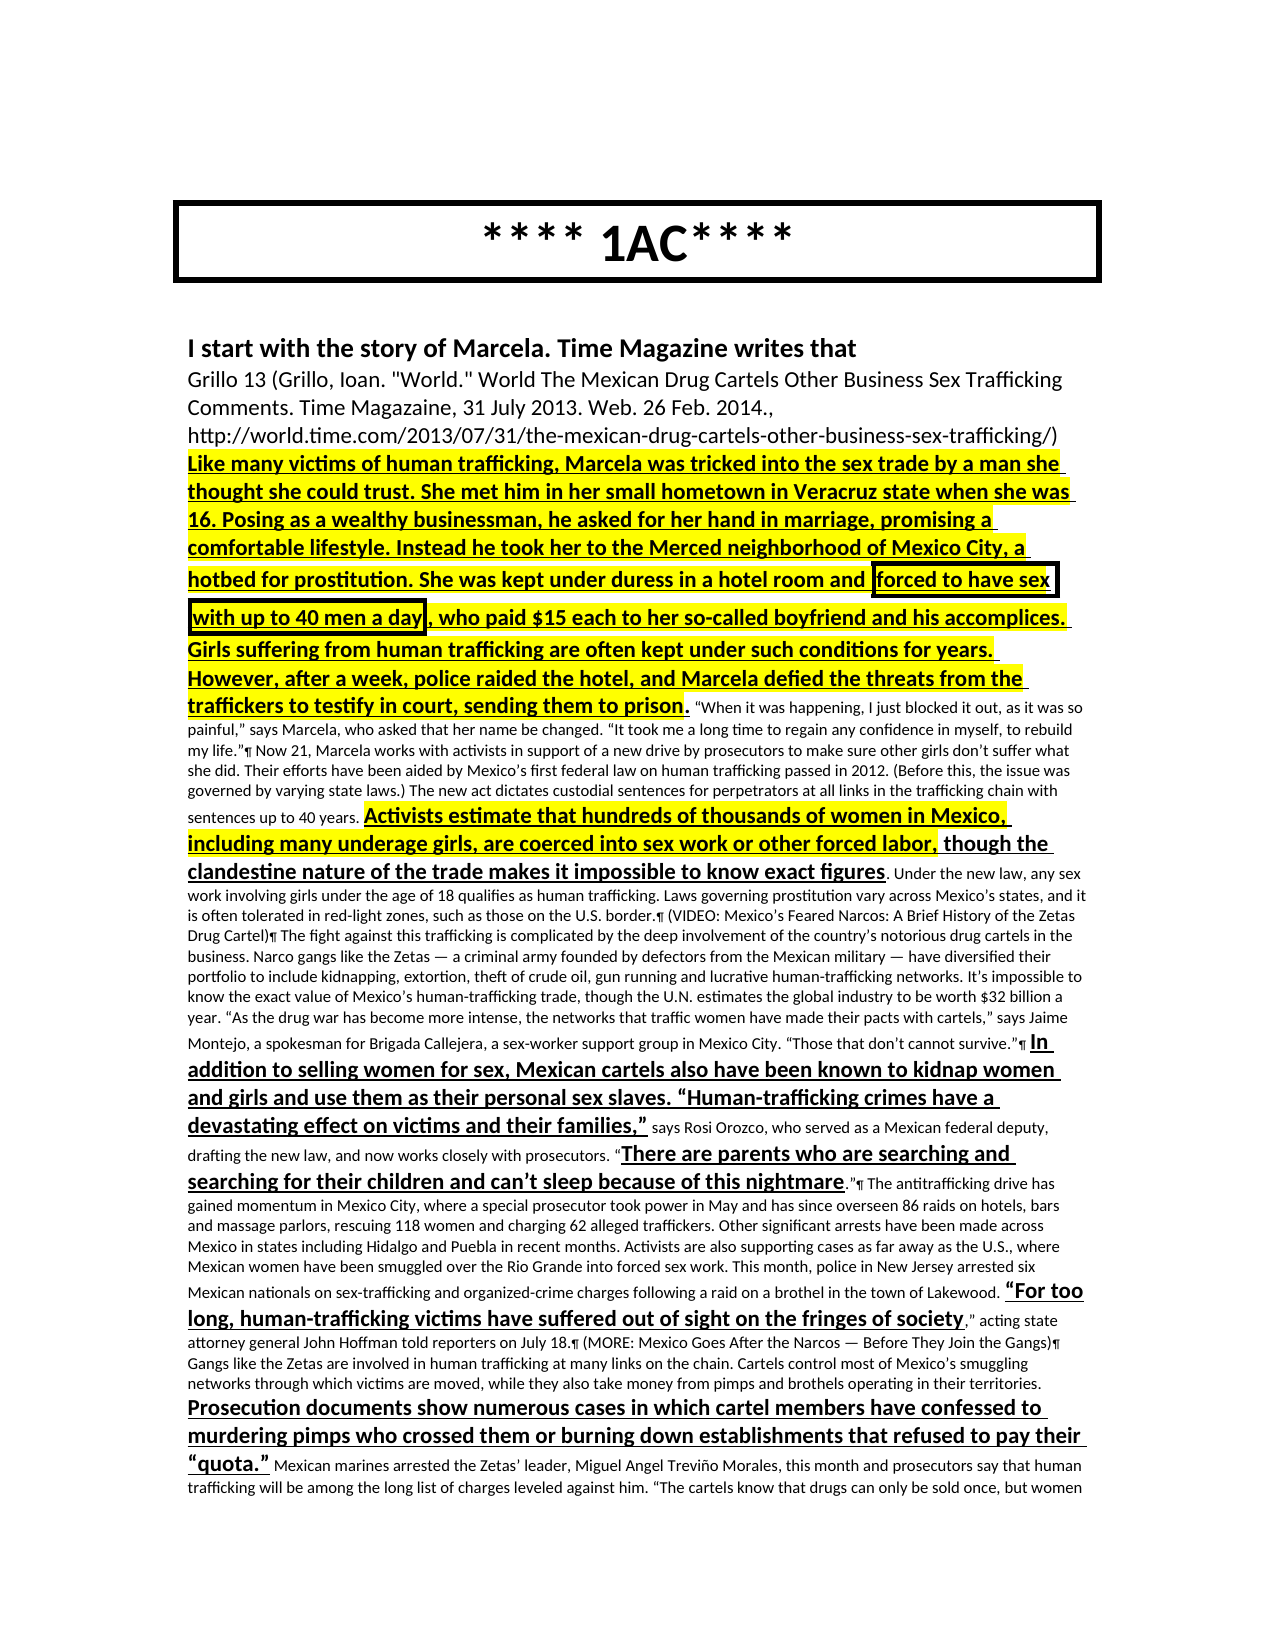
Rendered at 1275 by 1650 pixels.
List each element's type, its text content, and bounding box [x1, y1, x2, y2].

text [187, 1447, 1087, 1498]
subtitle **** 1AC**** [179, 206, 1096, 277]
subtitle I start with the story of Marcela. Time Magazine writes that [187, 332, 1087, 365]
text Grillo 13 (Grillo, Ioan. "World." World The Mexican Drug Cartels Other Business Sex Trafficking Comments. Time Magazaine, 31 July 2013. Web. 26 Feb. 2014., http://world.time.com/2013/07/31/the-mexican-drug-cartels-other-business-sex-trafficking/) [187, 365, 1087, 449]
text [187, 449, 1087, 1446]
